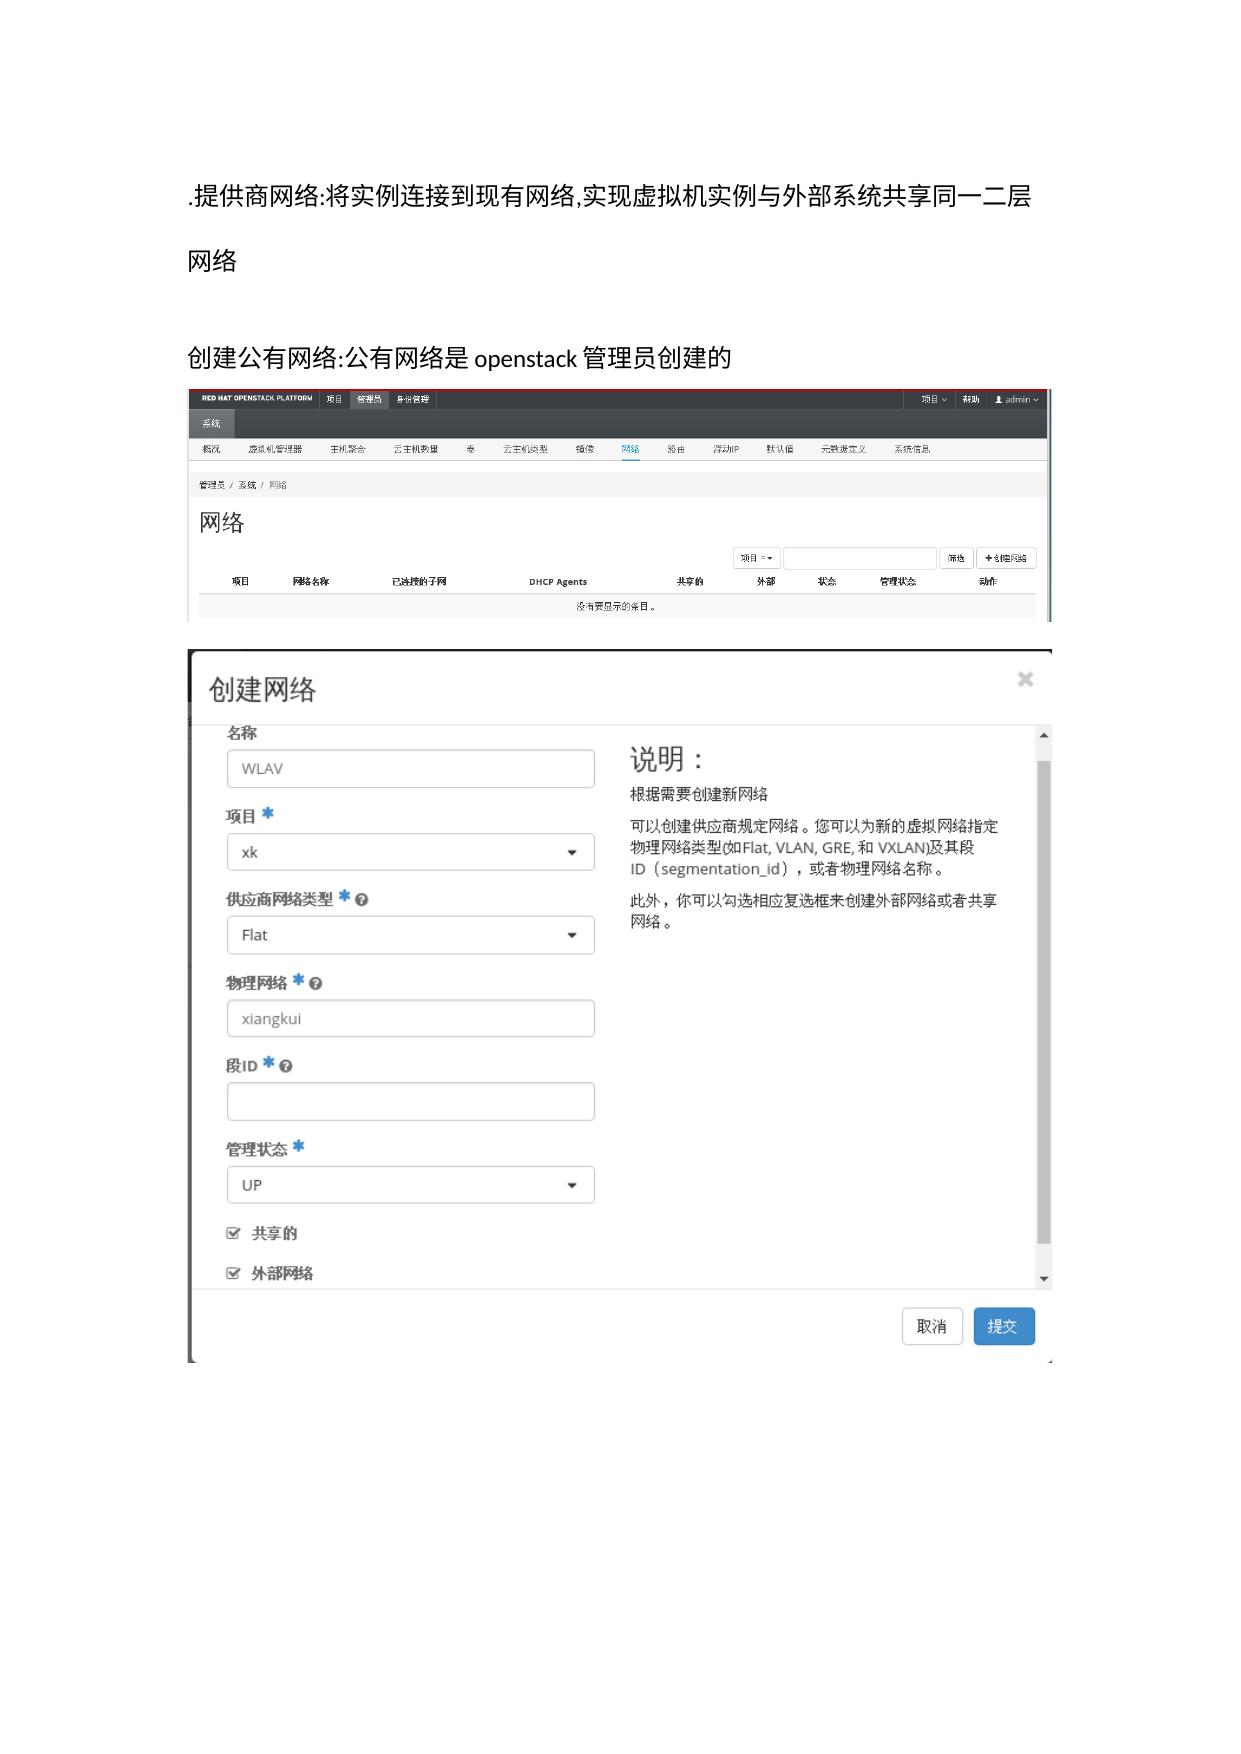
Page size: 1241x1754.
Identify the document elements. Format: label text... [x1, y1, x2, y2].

picture [187, 389, 1052, 622]
text .提供商网络:将实例连接到现有网络,实现虚拟机实例与外部系统共享同一二层网络 [187, 162, 1053, 292]
picture [187, 649, 1053, 1363]
text 创建公有网络:公有网络是openstack管理员创建的 [187, 324, 1053, 389]
